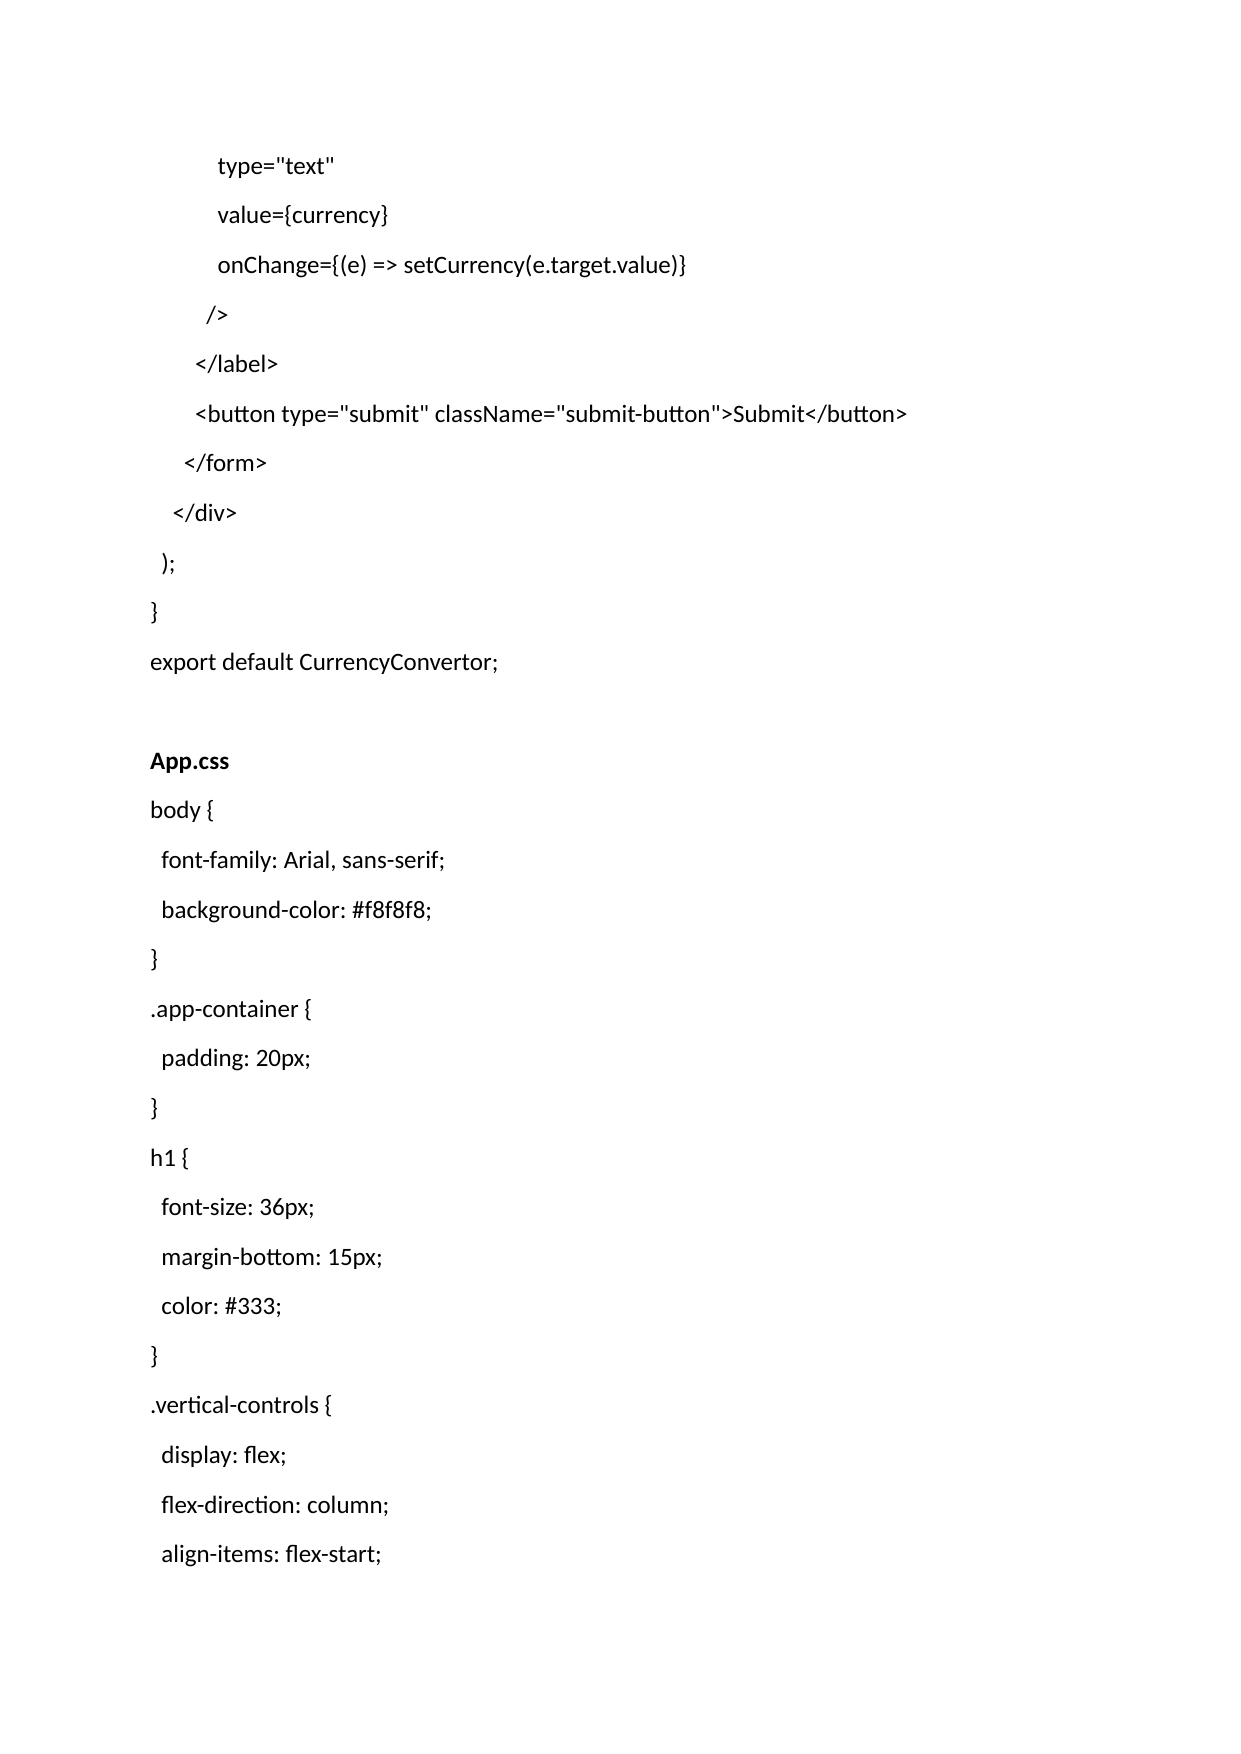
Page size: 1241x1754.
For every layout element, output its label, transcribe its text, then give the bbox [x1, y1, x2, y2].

text value={currency} [150, 199, 1090, 230]
text background-color: #f8f8f8; [150, 894, 1090, 924]
text /> [150, 299, 1090, 329]
text export default CurrencyConvertor; [150, 646, 1090, 676]
text </label> [150, 348, 1090, 379]
text </div> [150, 497, 1090, 528]
text body { [150, 794, 1090, 825]
text ); [150, 547, 1090, 577]
text type="text" [150, 150, 1090, 181]
text } [150, 596, 1090, 627]
text } [150, 943, 1090, 974]
text .vertical-controls { [150, 1389, 1090, 1420]
text <button type="submit" className="submit-button">Submit</button> [150, 398, 1090, 428]
text } [150, 1340, 1090, 1371]
text onChange={(e) => setCurrency(e.target.value)} [150, 249, 1090, 280]
text padding: 20px; [150, 1042, 1090, 1073]
text display: flex; [150, 1439, 1090, 1470]
text flex-direction: column; [150, 1489, 1090, 1519]
text margin-bottom: 15px; [150, 1241, 1090, 1271]
text h1 { [150, 1142, 1090, 1172]
text font-family: Arial, sans-serif; [150, 844, 1090, 875]
text </form> [150, 447, 1090, 478]
text font-size: 36px; [150, 1191, 1090, 1222]
text color: #333; [150, 1290, 1090, 1321]
text } [150, 1092, 1090, 1123]
text align-items: flex-start; [150, 1538, 1090, 1569]
text .app-container { [150, 993, 1090, 1023]
text App.css [150, 745, 1090, 776]
